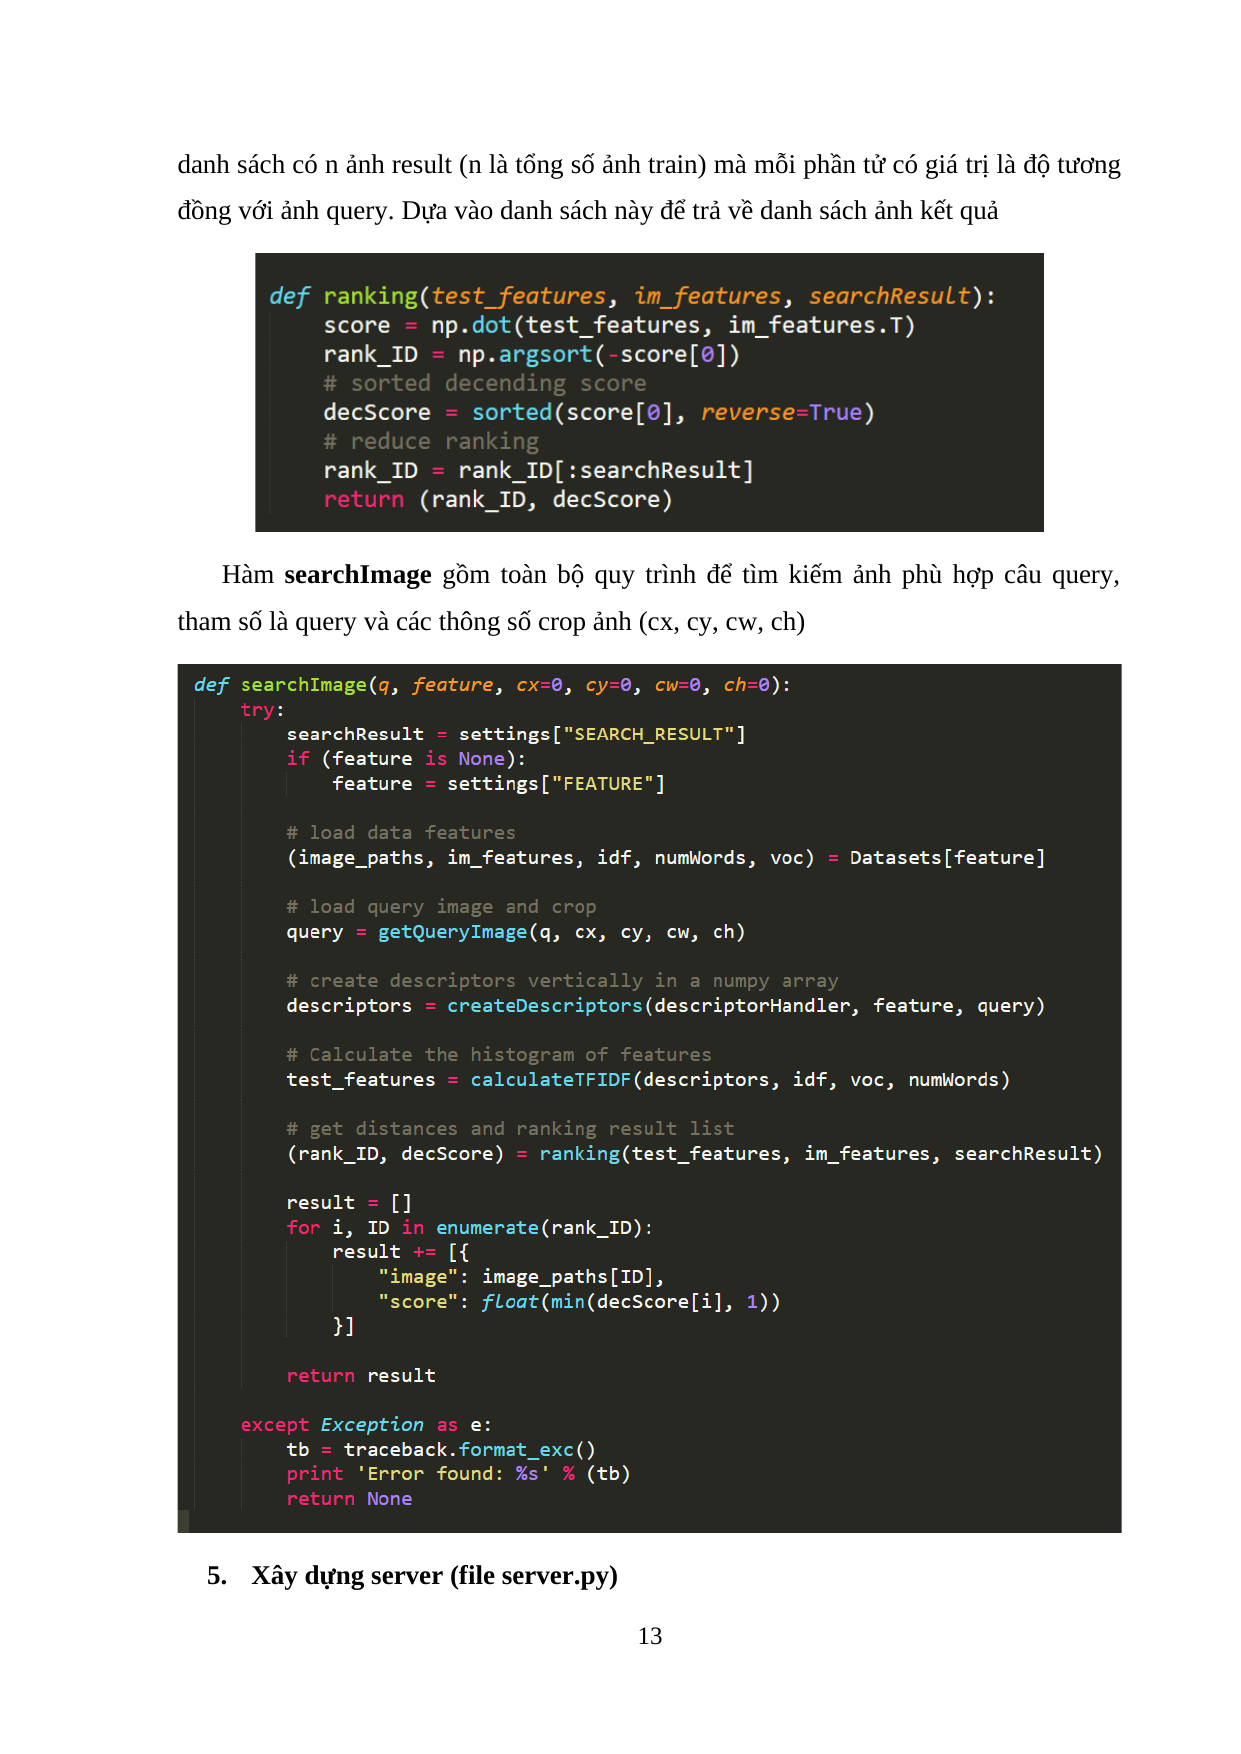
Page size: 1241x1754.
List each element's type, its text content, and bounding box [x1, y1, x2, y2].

picture [177, 664, 1122, 1533]
picture [255, 253, 1044, 532]
list Xây dựng server (file server.py) [207, 1559, 1122, 1591]
list Hàm searchImage gồm toàn bộ quy trình để tìm kiếm ảnh phù hợp câu query, tham số là query và các thông số crop ảnh (cx, cy, cw, ch) [177, 558, 1122, 636]
